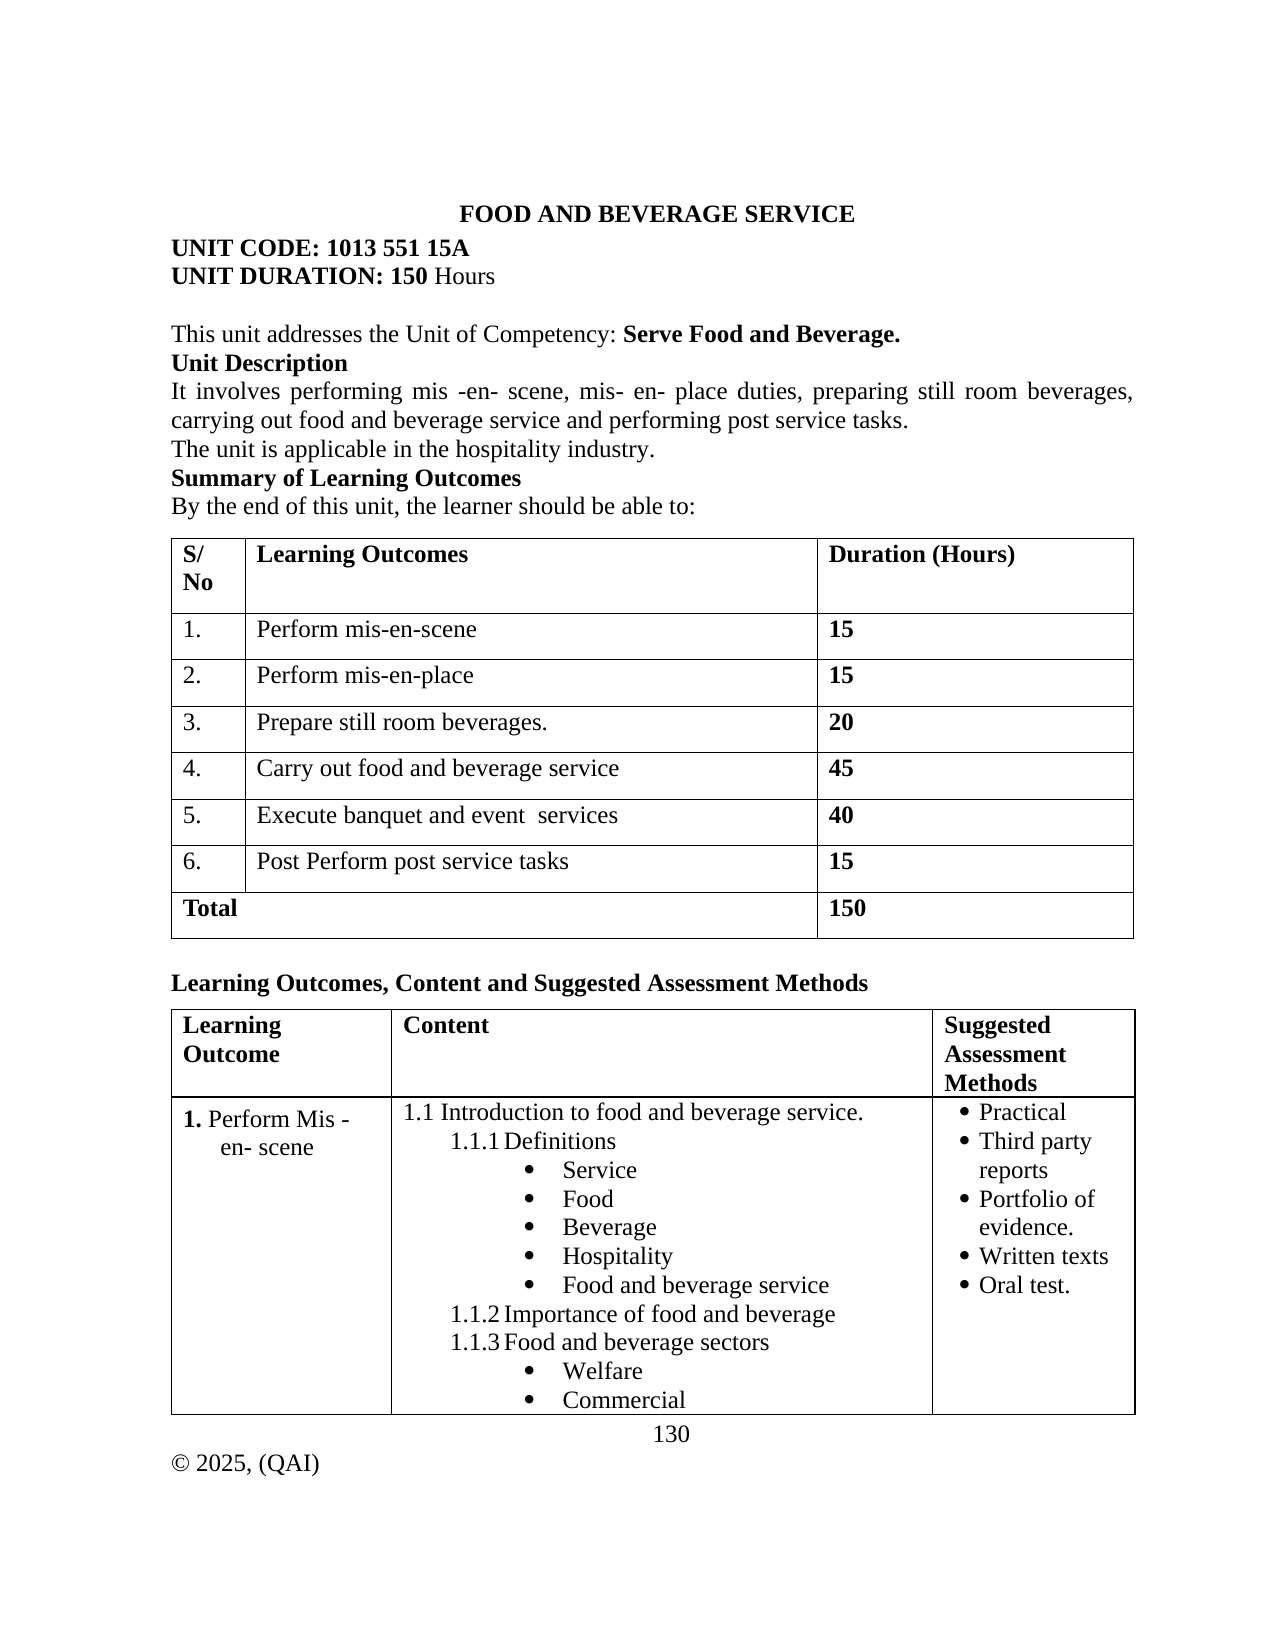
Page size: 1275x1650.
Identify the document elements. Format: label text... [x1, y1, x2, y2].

text UNIT CODE: 1013 551 15A [171, 233, 1134, 261]
subtitle FOOD AND BEVERAGE SERVICE [180, 199, 1134, 228]
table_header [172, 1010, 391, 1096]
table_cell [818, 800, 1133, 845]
text Summary of Learning Outcomes [171, 463, 1134, 491]
text Unit Description [171, 348, 1134, 376]
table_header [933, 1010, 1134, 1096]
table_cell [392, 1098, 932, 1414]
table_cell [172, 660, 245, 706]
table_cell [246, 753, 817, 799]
text By the end of this unit, the learner should be able to: [171, 491, 1134, 520]
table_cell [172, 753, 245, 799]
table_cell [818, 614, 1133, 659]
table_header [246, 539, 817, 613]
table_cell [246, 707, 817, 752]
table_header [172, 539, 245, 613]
text Learning Outcomes, Content and Suggested Assessment Methods [171, 968, 1134, 997]
text UNIT DURATION: 150 Hours [171, 261, 1134, 290]
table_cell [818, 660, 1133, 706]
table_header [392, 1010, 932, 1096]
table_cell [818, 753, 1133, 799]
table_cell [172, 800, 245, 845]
text The unit is applicable in the hospitality industry. [171, 434, 1134, 463]
text This unit addresses the Unit of Competency: Serve Food and Beverage. [171, 319, 1134, 348]
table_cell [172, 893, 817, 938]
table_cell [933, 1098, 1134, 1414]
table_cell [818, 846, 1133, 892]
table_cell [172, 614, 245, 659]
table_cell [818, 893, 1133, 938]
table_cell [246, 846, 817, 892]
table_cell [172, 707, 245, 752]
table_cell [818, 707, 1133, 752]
text It involves performing mis -en- scene, mis- en- place duties, preparing still room beverages, carrying out food and beverage service and performing post service tasks. [171, 376, 1134, 434]
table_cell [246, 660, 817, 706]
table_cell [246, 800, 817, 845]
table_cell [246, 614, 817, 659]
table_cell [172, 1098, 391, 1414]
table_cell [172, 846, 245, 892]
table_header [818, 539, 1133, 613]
